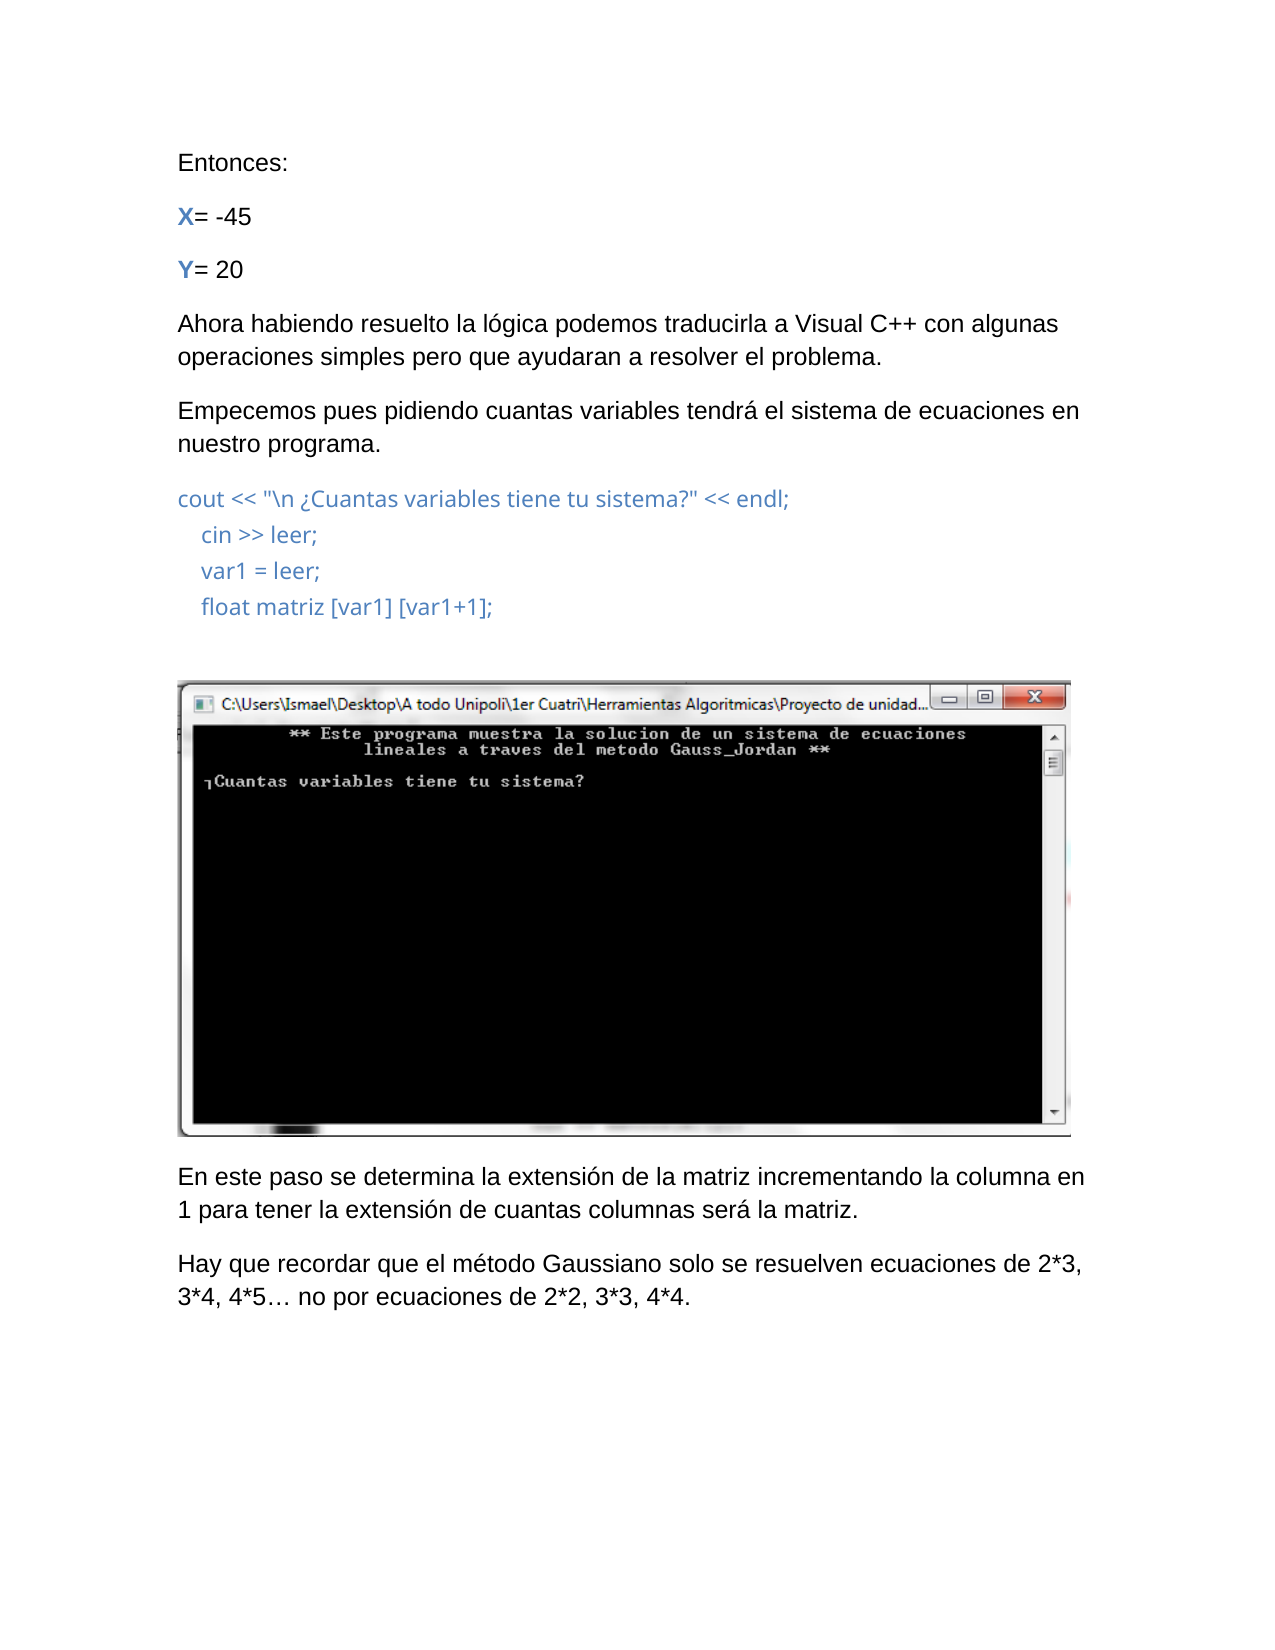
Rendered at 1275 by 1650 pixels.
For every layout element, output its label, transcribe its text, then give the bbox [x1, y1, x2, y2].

text float matriz [var1] [var1+1]; [177, 591, 1098, 622]
text cout << "\n ¿Cuantas variables tiene tu sistema?" << endl; [177, 483, 1098, 514]
text Empecemos pues pidiendo cuantas variables tendrá el sistema de ecuaciones en nuestro programa. [177, 396, 1098, 458]
text Ahora habiendo resuelto la lógica podemos traducirla a Visual C++ con algunas operaciones simples pero que ayudaran a resolver el problema. [177, 309, 1098, 371]
text Hay que recordar que el método Gaussiano solo se resuelven ecuaciones de 2*3, 3*4, 4*5… no por ecuaciones de 2*2, 3*3, 4*4. [177, 1249, 1098, 1343]
text X= -45 [177, 201, 1098, 230]
text Entonces: [177, 148, 1098, 176]
picture [177, 680, 1071, 1137]
text cin >> leer; [177, 519, 1098, 550]
text Y= 20 [177, 255, 1098, 284]
text var1 = leer; [177, 555, 1098, 586]
text En este paso se determina la extensión de la matriz incrementando la columna en 1 para tener la extensión de cuantas columnas será la matriz. [177, 1162, 1098, 1223]
